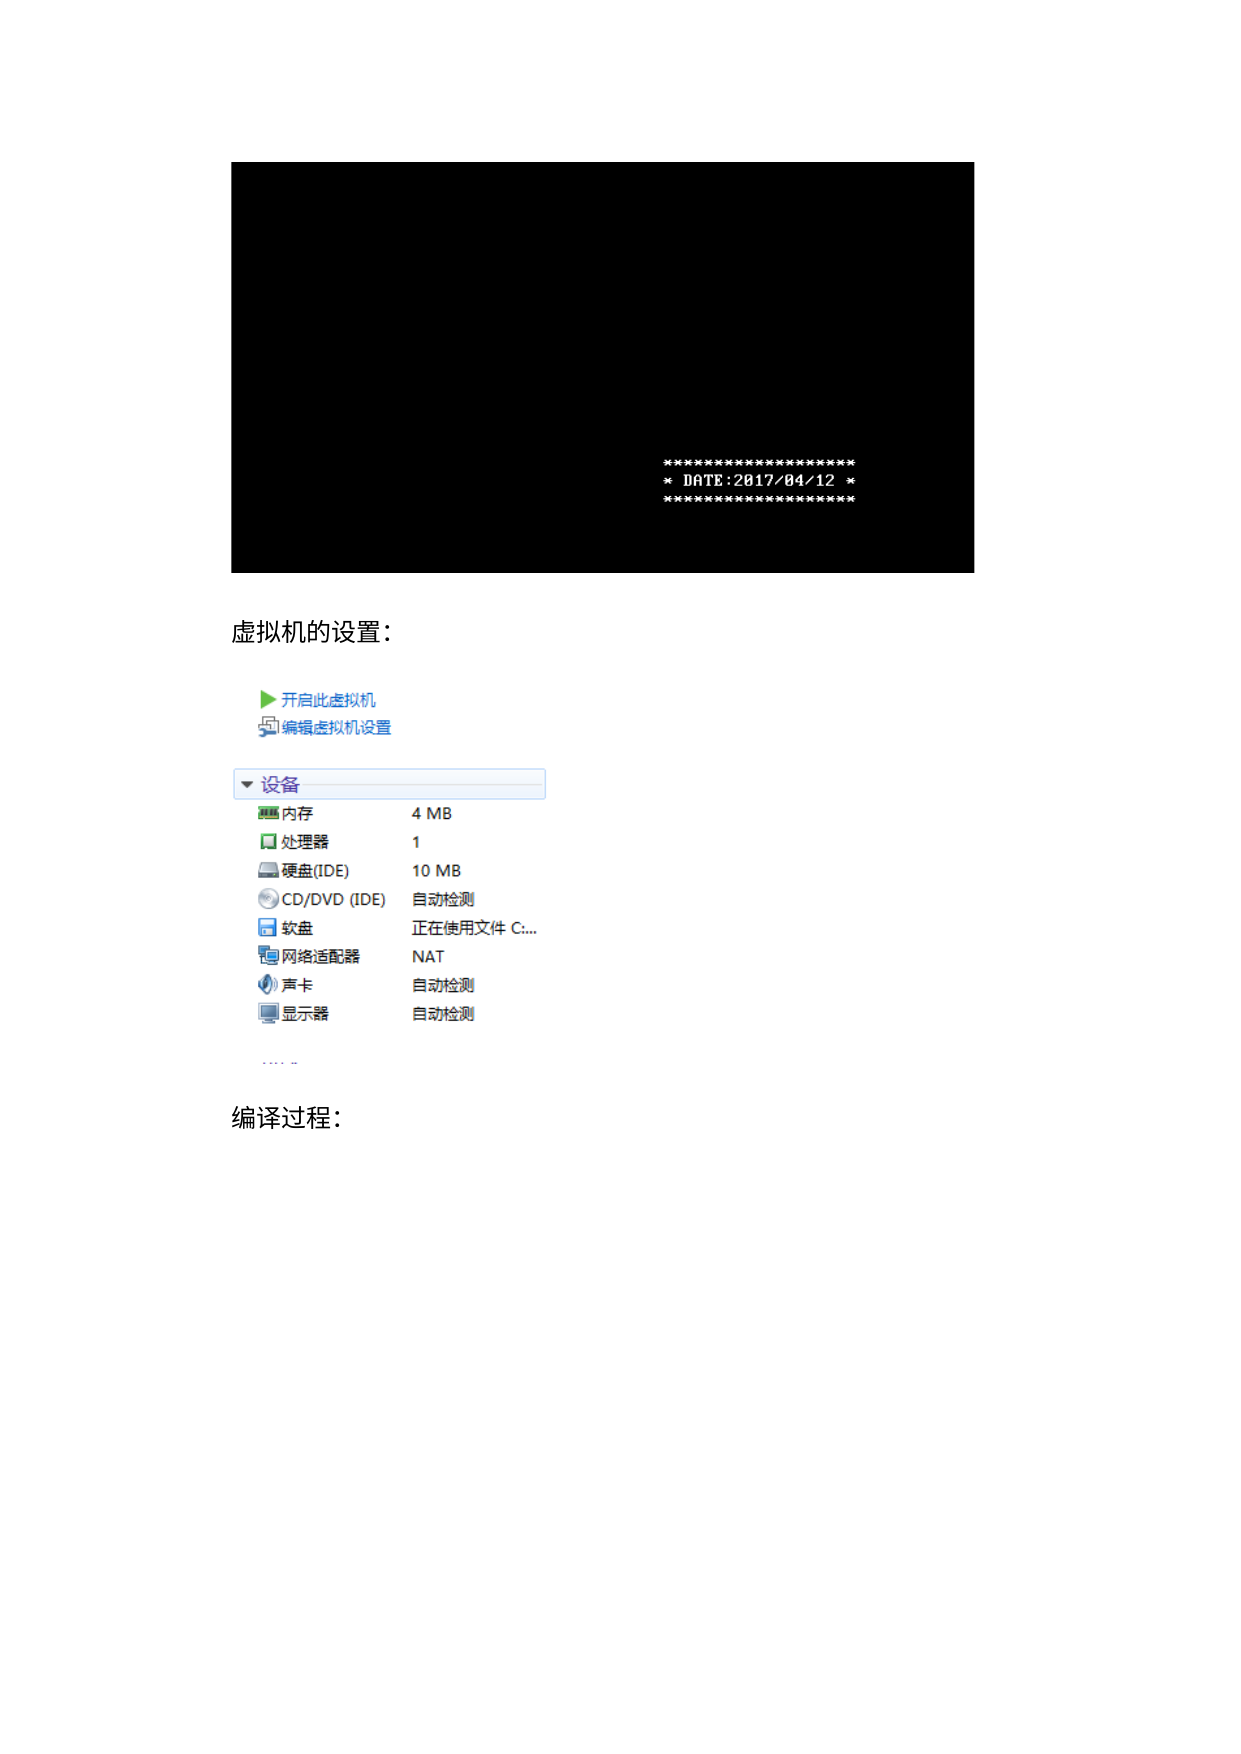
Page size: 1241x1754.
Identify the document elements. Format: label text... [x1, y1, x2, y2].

text 编译过程： [187, 1084, 1053, 1149]
text 虚拟机的设置： [187, 598, 1053, 663]
picture [231, 681, 550, 1064]
picture [231, 162, 975, 573]
